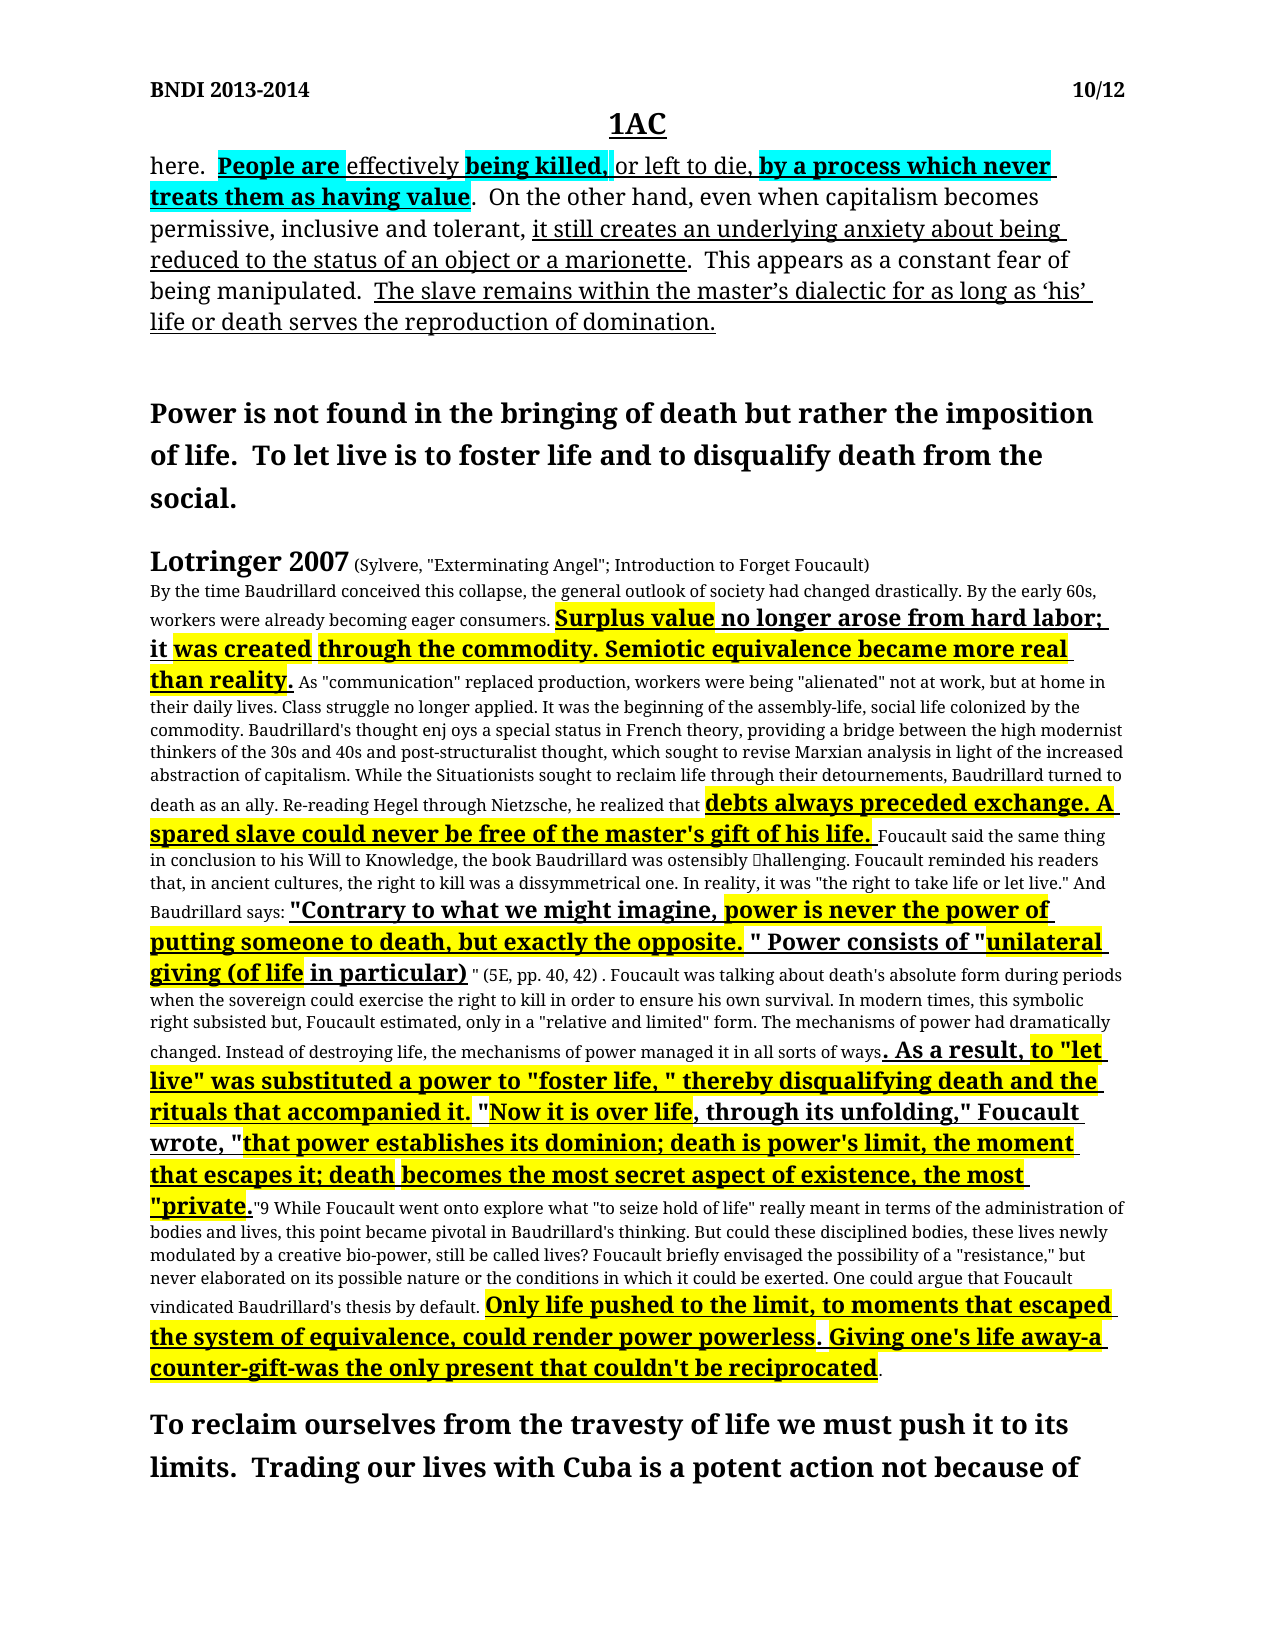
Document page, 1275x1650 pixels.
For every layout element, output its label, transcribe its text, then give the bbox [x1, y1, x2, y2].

text By the time Baudrillard conceived this collapse, the general outlook of society had changed drastically. By the early 60s, workers were already becoming eager consumers. Surplus value no longer arose from hard labor; it was created through the commodity. Semiotic equivalence became more real than reality. As "communication" replaced production, workers were being "alienated" not at work, but at home in their daily lives. Class struggle no longer applied. It was the beginning of the assembly-life, social life colonized by the commodity. Baudrillard's thought enj oys a special status in French theory, providing a bridge between the high modernist thinkers of the 30s and 40s and post-structuralist thought, which sought to revise Marxian analysis in light of the increased abstraction of capitalism. While the Situationists sought to reclaim life through their detournements, Baudrillard turned to death as an ally. Re-reading Hegel through Nietzsche, he realized that debts always preceded exchange. A spared slave could never be free of the master's gift of his life. Foucault said the same thing in conclusion to his Will to Knowledge, the book Baudrillard was ostensibly 􀍞hallenging. Foucault reminded his readers that, in ancient cultures, the right to kill was a dissymmetrical one. In reality, it was "the right to take life or let live." And Baudrillard says: "Contrary to what we might imagine, power is never the power of putting someone to death, but exactly the opposite. " Power consists of "unilateral giving (of life in particular) " (5E, pp. 40, 42) . Foucault was talking about death's absolute form during periods when the sovereign could exercise the right to kill in order to ensure his own survival. In modern times, this symbolic right subsisted but, Foucault estimated, only in a "relative and limited" form. The mechanisms of power had dramatically changed. Instead of destroying life, the mechanisms of power managed it in all sorts of ways. As a result, to "let live" was substituted a power to "foster life, " thereby disqualifying death and the rituals that accompanied it. "Now it is over life, through its unfolding," Foucault wrote, "that power establishes its dominion; death is power's limit, the moment that escapes it; death becomes the most secret aspect of existence, the most "private."9 While Foucault went onto explore what "to seize hold of life" really meant in terms of the administration of bodies and lives, this point became pivotal in Baudrillard's thinking. But could these disciplined bodies, these lives newly modulated by a creative bio-power, still be called lives? Foucault briefly envisaged the possibility of a "resistance," but never elaborated on its possible nature or the conditions in which it could be exerted. One could argue that Foucault vindicated Baudrillard's thesis by default. Only life pushed to the limit, to moments that escaped the system of equivalence, could render power powerless. Giving one's life away-a counter-gift-was the only present that couldn't be reciprocated. [150, 579, 1125, 1383]
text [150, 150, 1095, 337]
text Lotringer 2007 (Sylvere, "Exterminating Angel"; Introduction to Forget Foucault) [150, 542, 1125, 579]
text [150, 1406, 1125, 1485]
text Power is not found in the bringing of death but rather the imposition of life. To let live is to foster life and to disqualify death from the social. [150, 394, 1125, 516]
